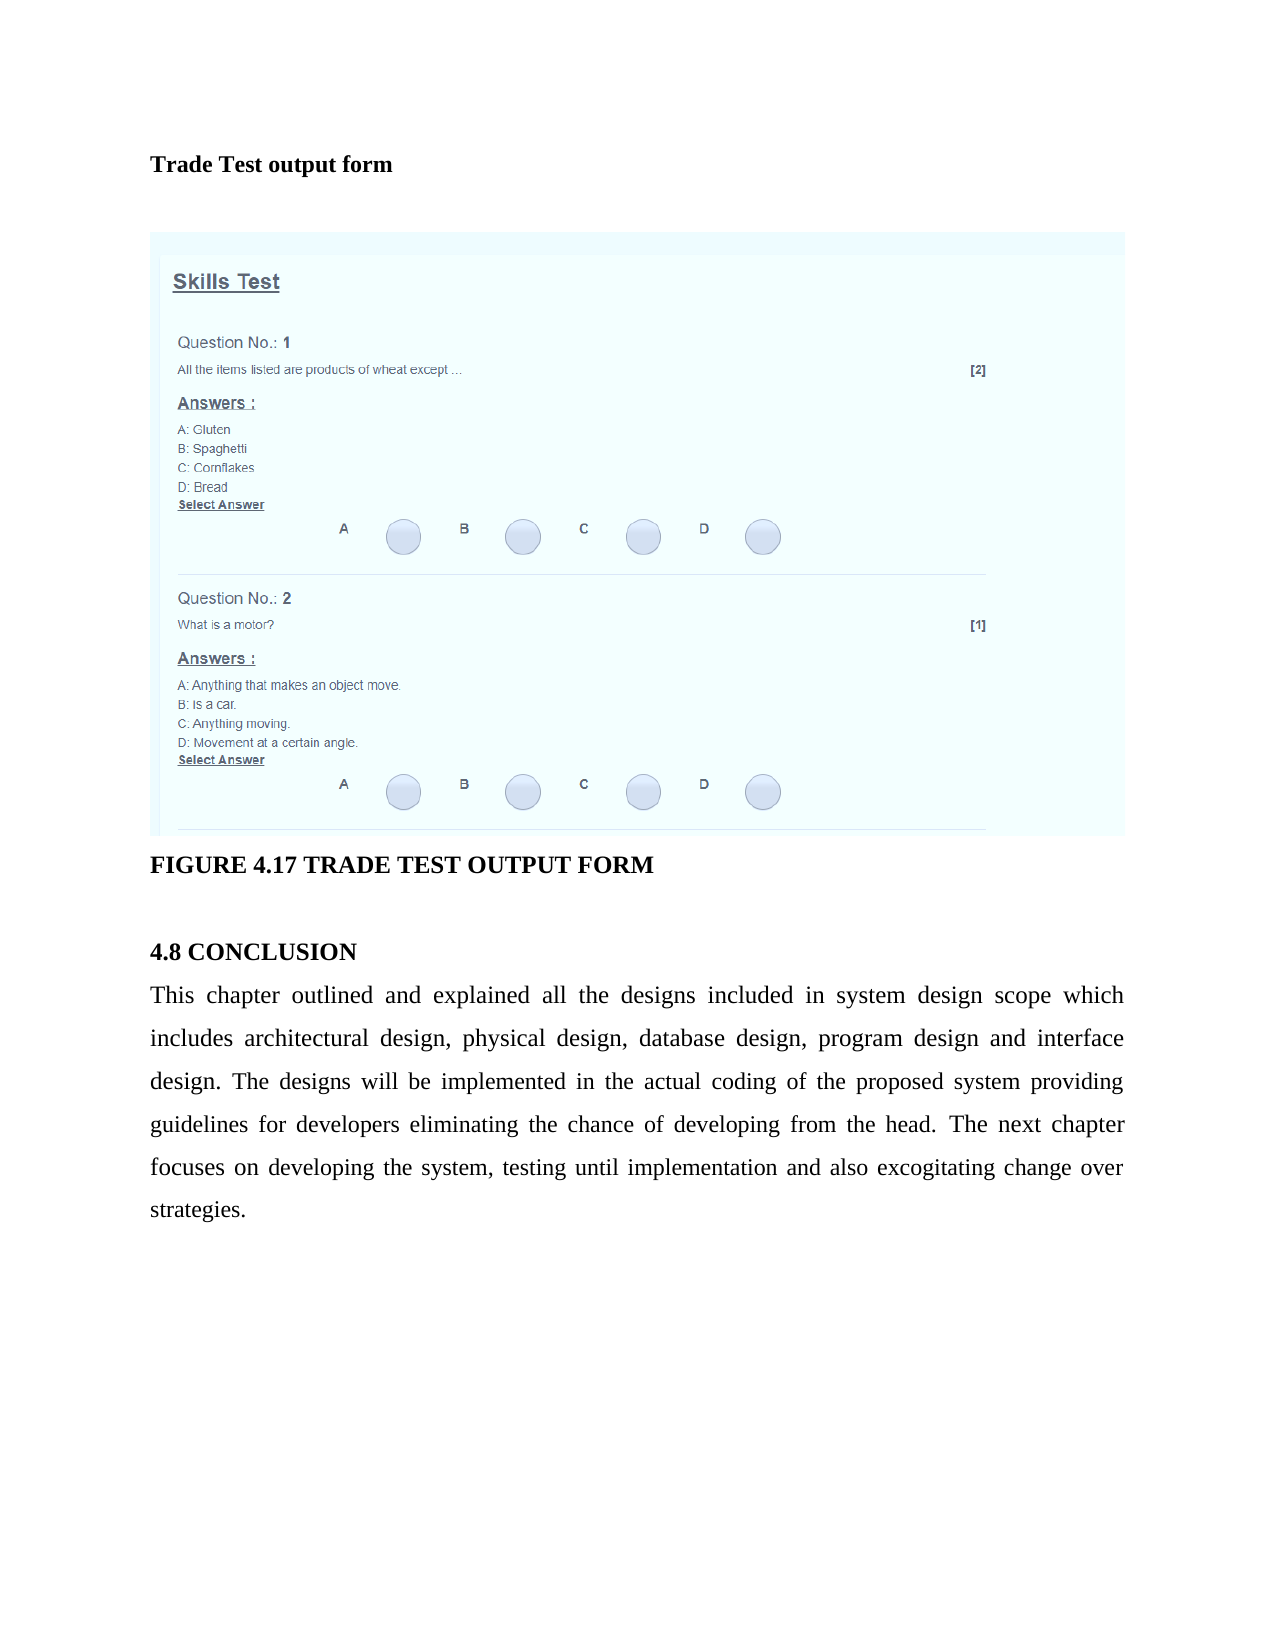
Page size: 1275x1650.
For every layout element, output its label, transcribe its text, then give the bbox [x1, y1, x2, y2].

text 4.8 CONCLUSION [150, 937, 1125, 965]
text Trade Test output form [150, 150, 1125, 178]
picture [150, 232, 1125, 836]
text This chapter outlined and explained all the designs included in system design scope which includes architectural design, physical design, database design, program design and interface design. The designs will be implemented in the actual coding of the proposed system providing guidelines for developers eliminating the chance of developing from the head. The next chapter focuses on developing the system, testing until implementation and also excogitating change over strategies. [150, 980, 1125, 1222]
text FIGURE 4.17 TRADE TEST OUTPUT FORM [150, 850, 1125, 879]
